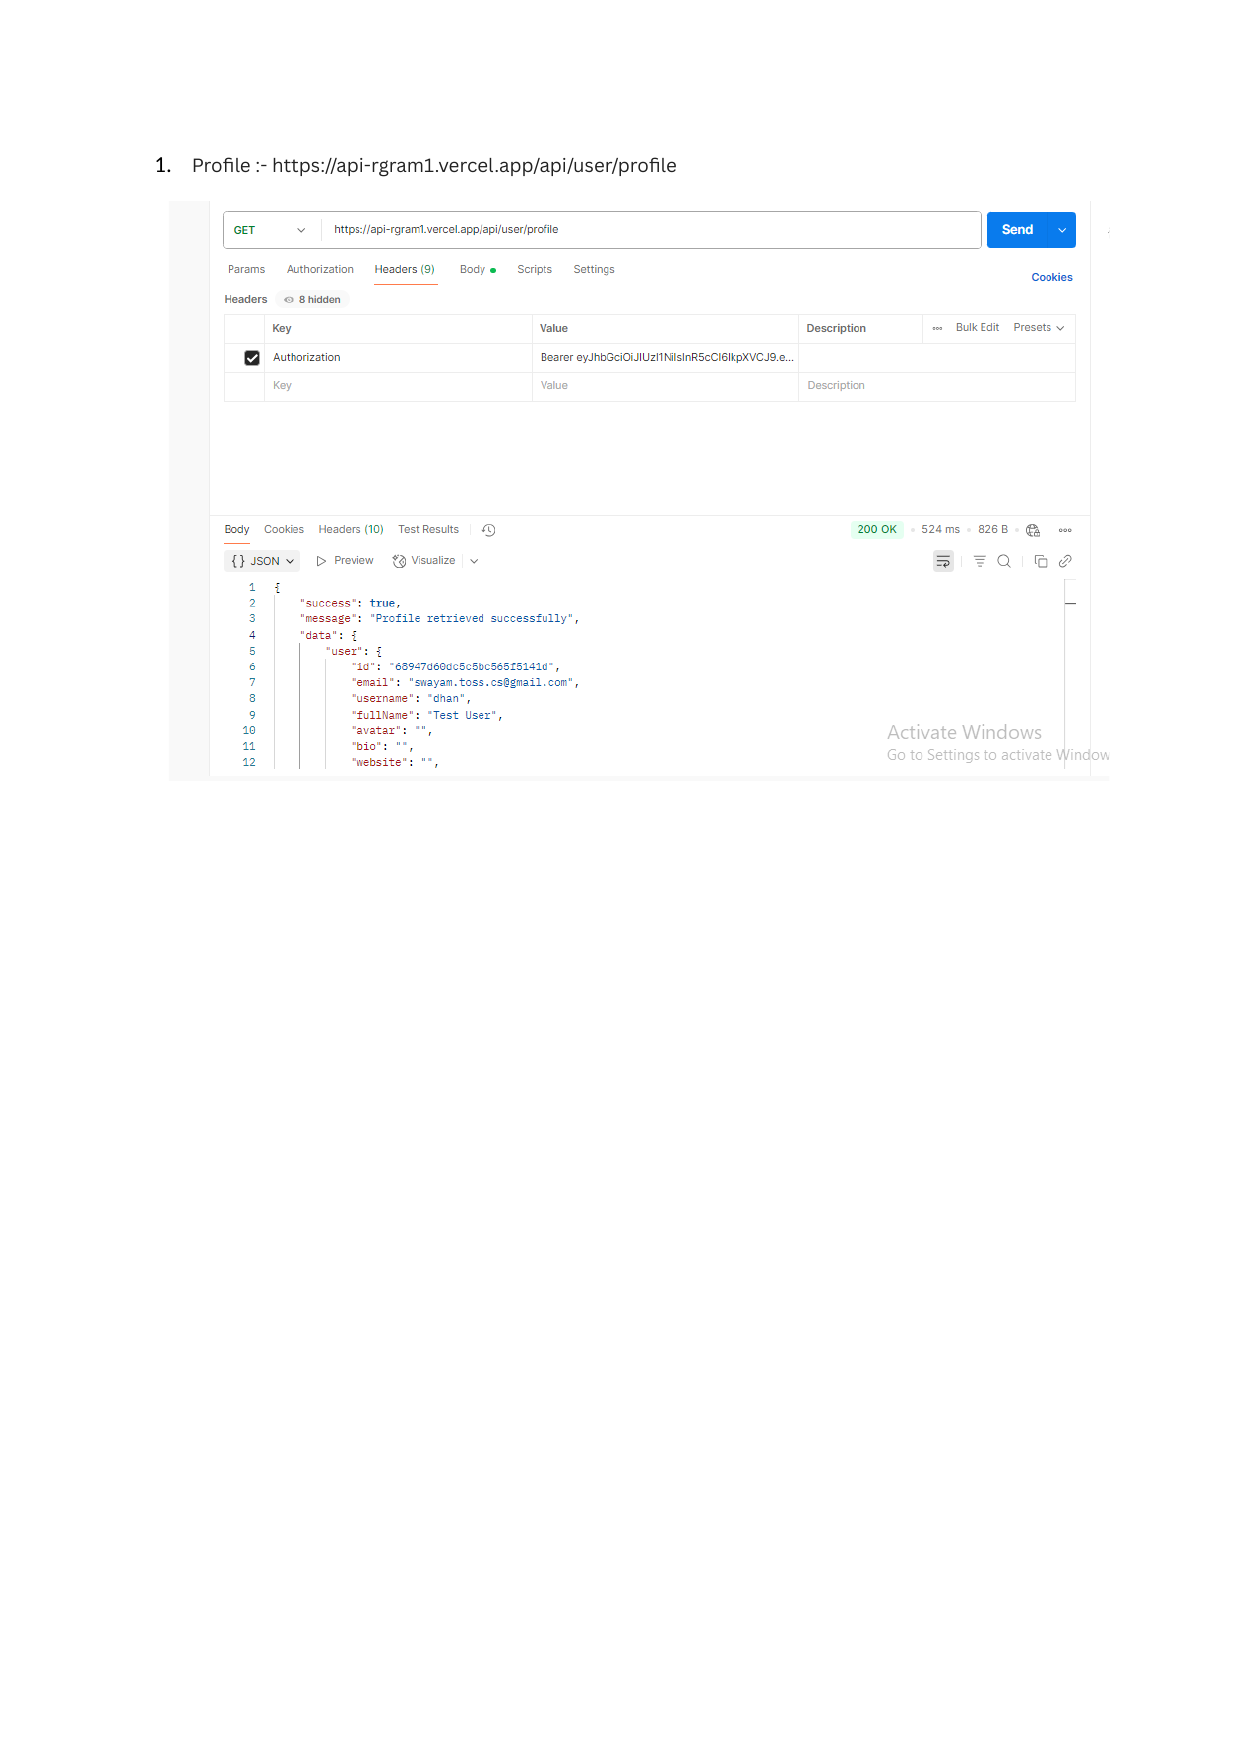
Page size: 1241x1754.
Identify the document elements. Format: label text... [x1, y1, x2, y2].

list Profile :- https://api-rgram1.vercel.app/api/user/profile [154, 150, 1090, 184]
picture [168, 209, 1110, 790]
